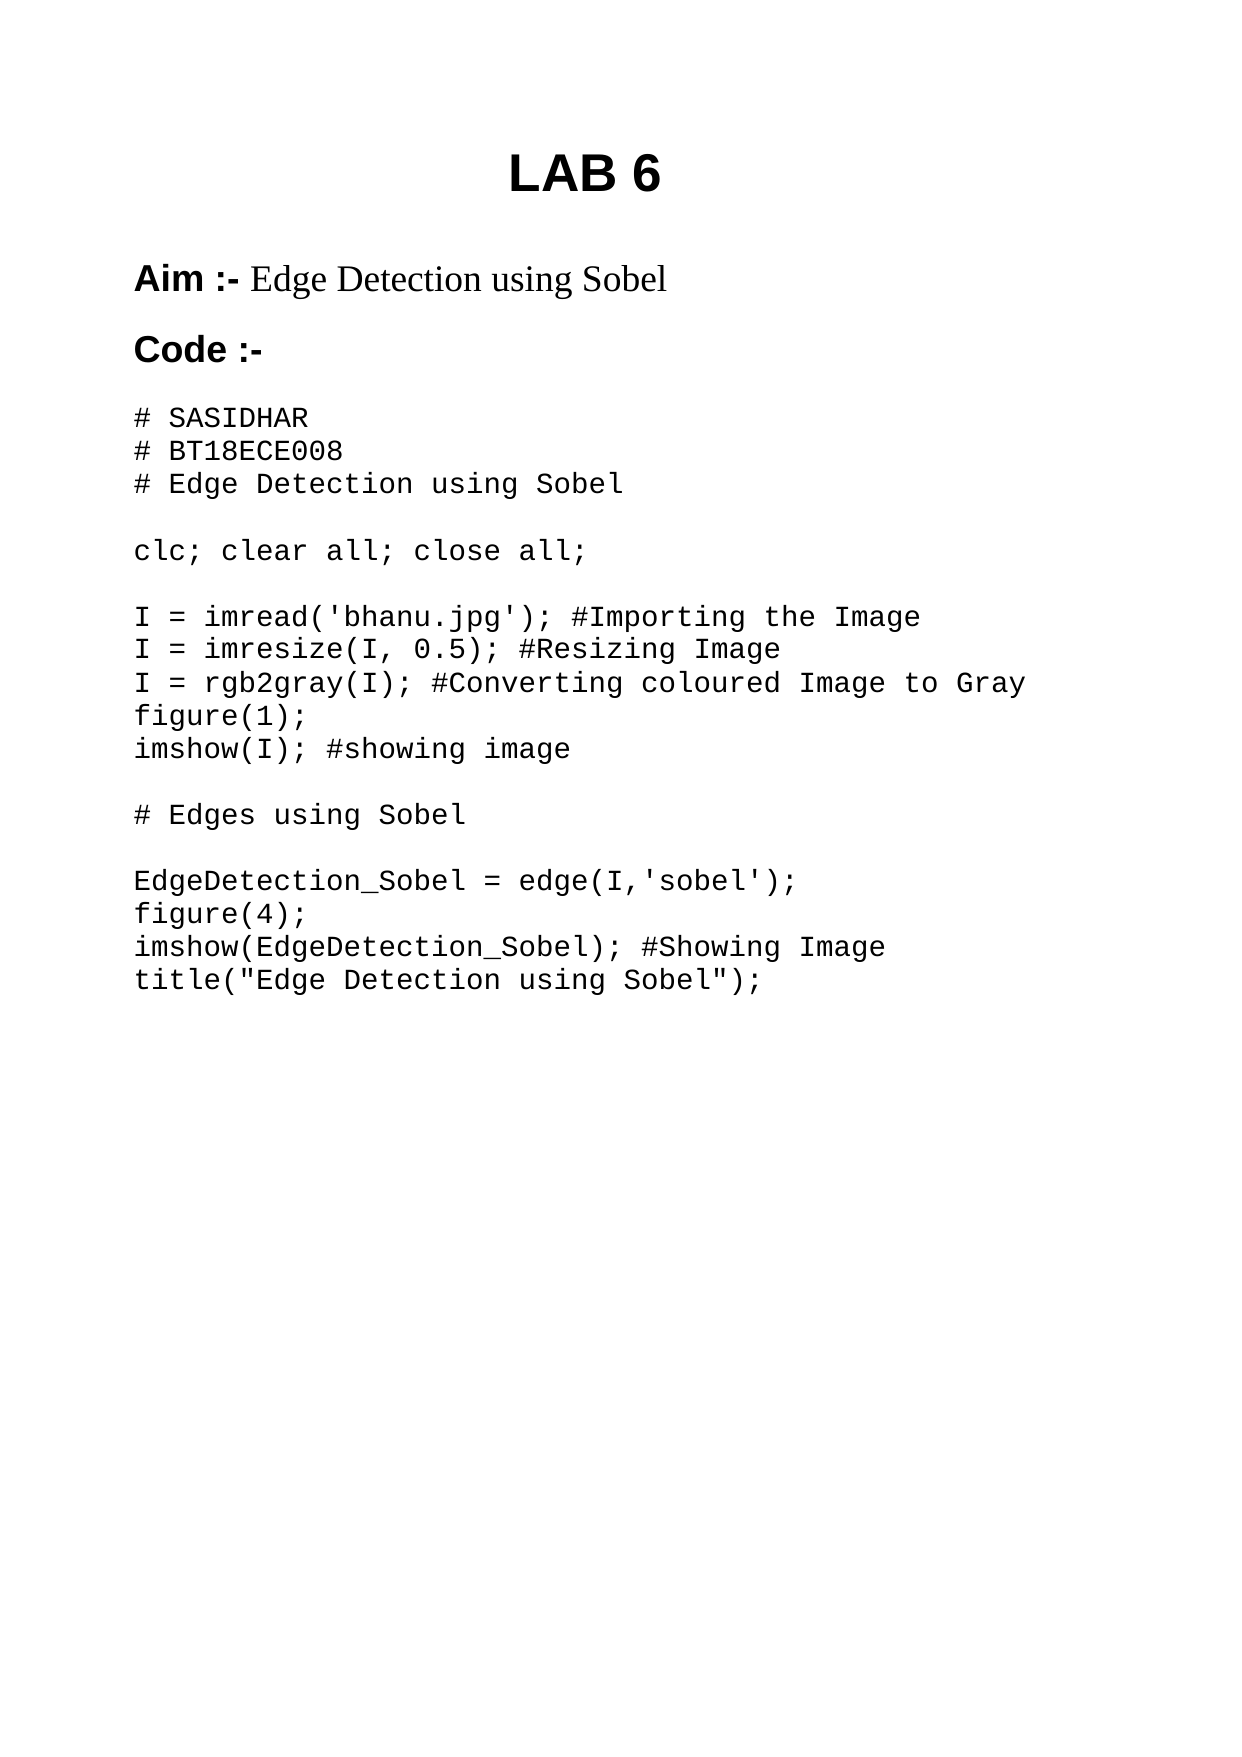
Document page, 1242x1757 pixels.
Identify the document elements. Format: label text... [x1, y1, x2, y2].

text imshow(I); #showing image [133, 734, 1106, 767]
text # BT18ECE008 [133, 437, 1106, 469]
text # Edges using Sobel [133, 800, 1106, 833]
text # Edge Detection using Sobel [133, 469, 1106, 503]
text I = imread('bhanu.jpg'); #Importing the Image [133, 602, 1106, 635]
text imshow(EdgeDetection_Sobel); #Showing Image [133, 932, 1106, 965]
text clc; clear all; close all; [133, 536, 1106, 569]
text figure(1); [133, 701, 1106, 734]
text # SASIDHAR [133, 403, 1106, 437]
text figure(4); [133, 899, 1106, 932]
text Code :- [133, 327, 1106, 371]
text Aim :- Edge Detection using Sobel [133, 256, 1106, 299]
text title("Edge Detection using Sobel"); [133, 965, 1106, 998]
text LAB 6 [508, 142, 1106, 203]
text EdgeDetection_Sobel = edge(I,'sobel'); [133, 866, 1106, 899]
text I = rgb2gray(I); #Converting coloured Image to Gray [133, 668, 1106, 701]
text I = imresize(I, 0.5); #Resizing Image [133, 635, 1106, 668]
